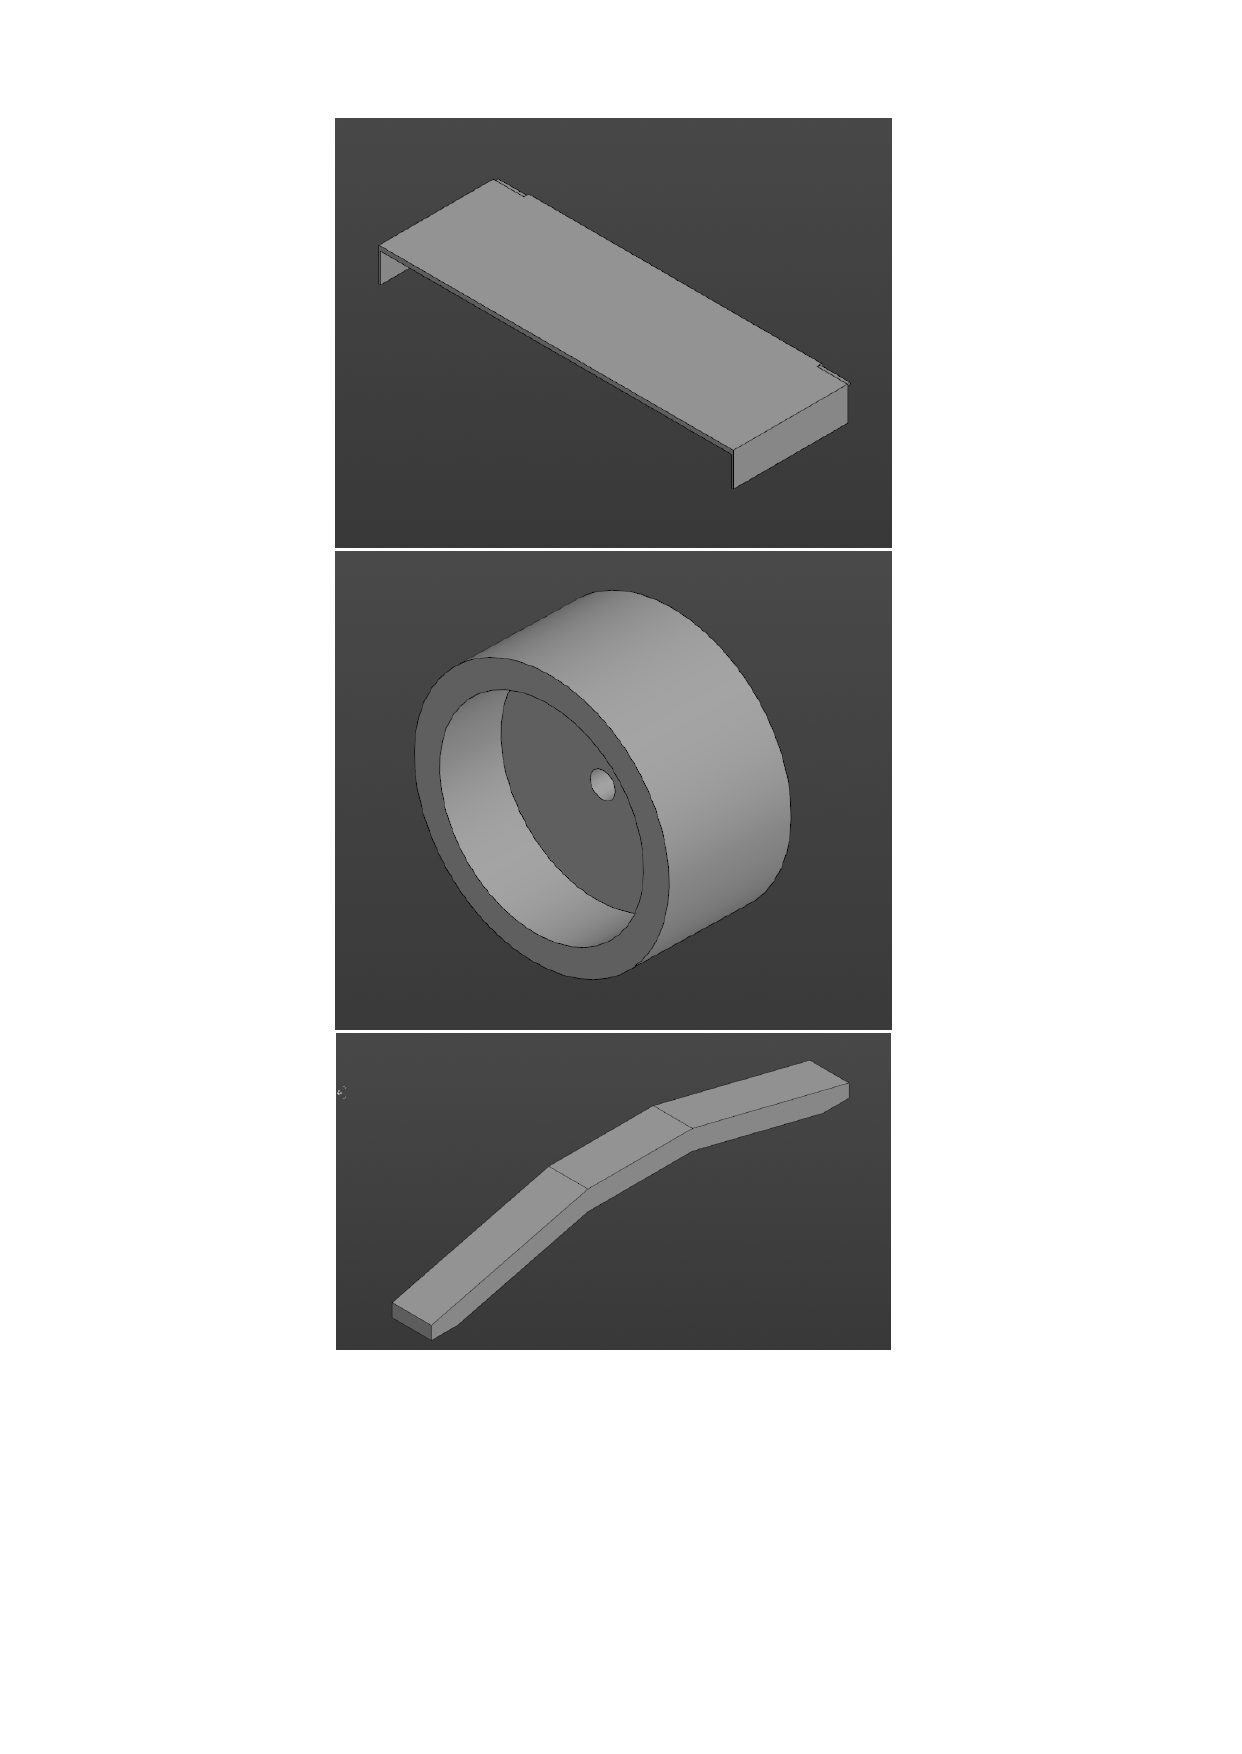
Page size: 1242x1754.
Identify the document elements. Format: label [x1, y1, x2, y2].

picture [335, 118, 892, 548]
picture [336, 1033, 891, 1350]
picture [335, 551, 892, 1030]
